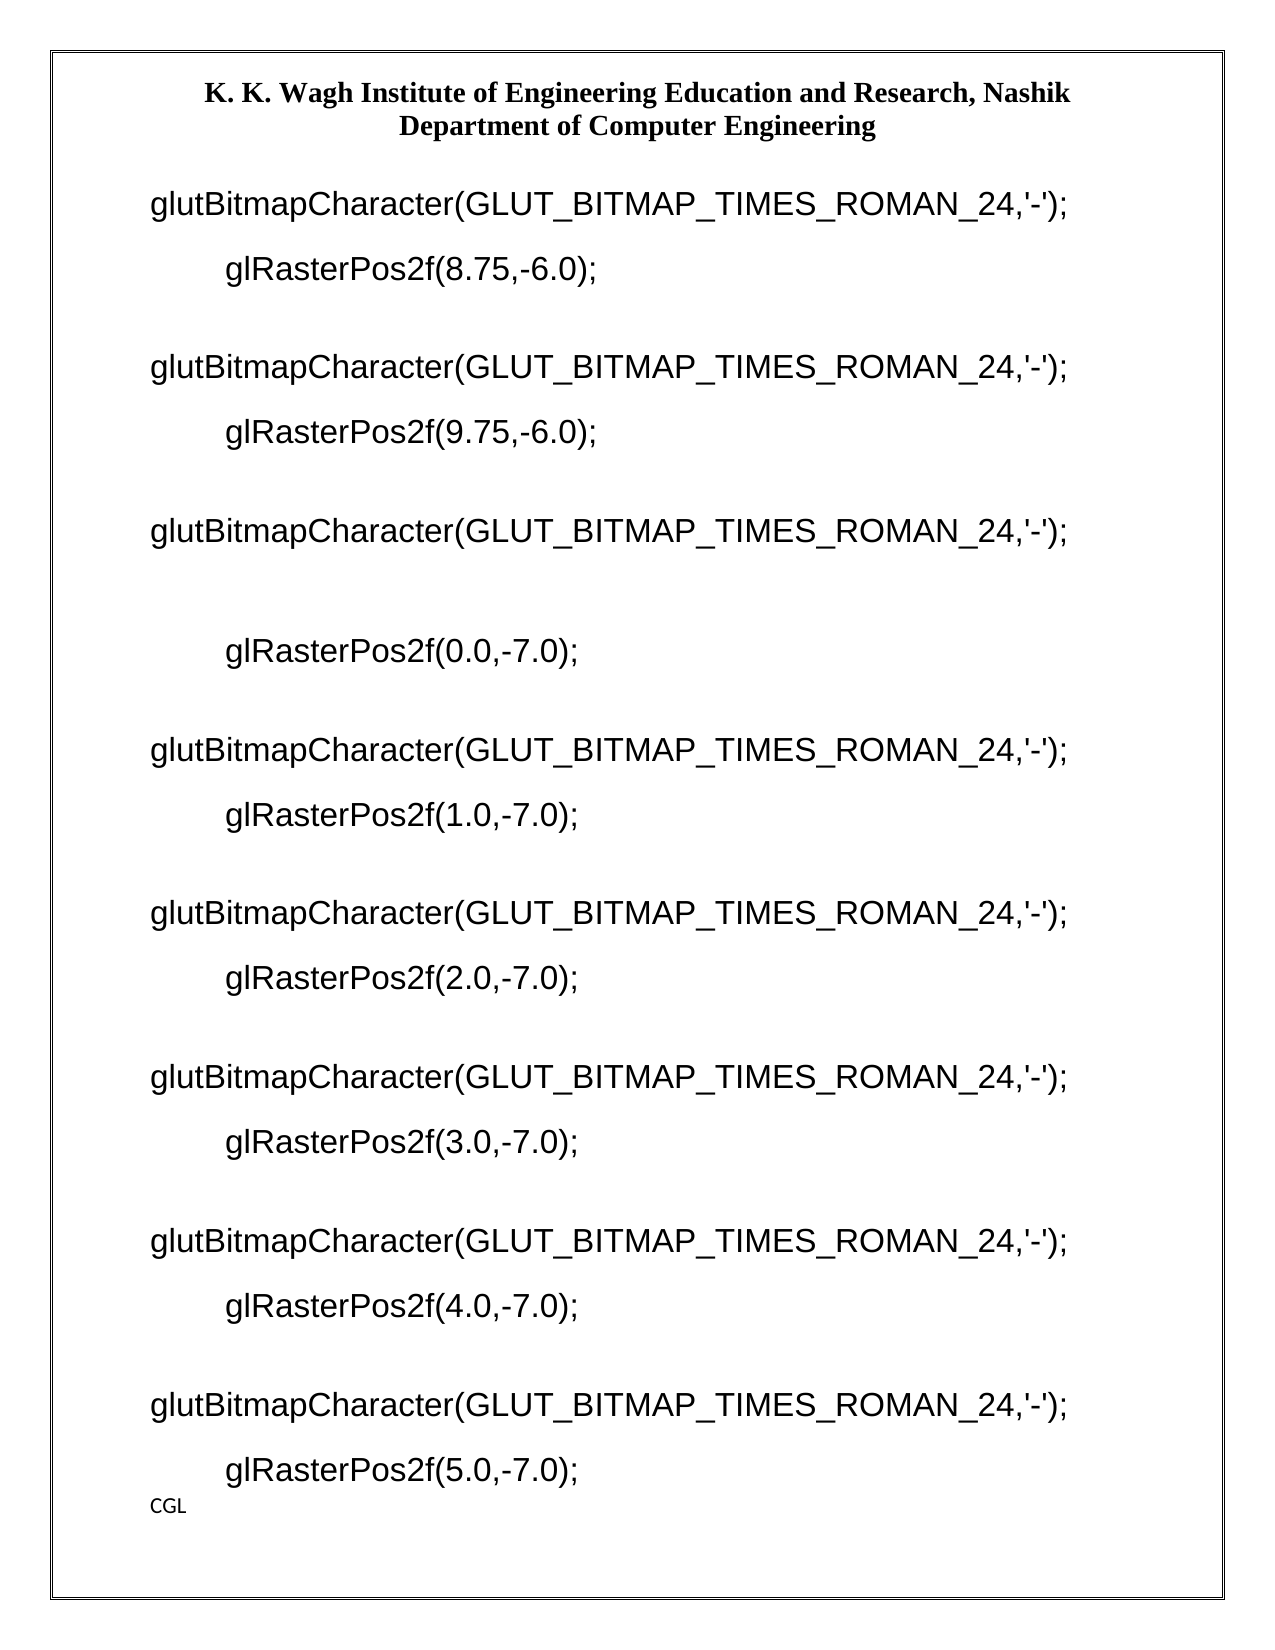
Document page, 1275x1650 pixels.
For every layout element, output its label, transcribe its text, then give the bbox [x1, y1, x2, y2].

text glutBitmapCharacter(GLUT_BITMAP_TIMES_ROMAN_24,'-'); [150, 477, 1125, 550]
text glRasterPos2f(4.0,-7.0); [150, 1286, 1125, 1324]
text glRasterPos2f(5.0,-7.0); [150, 1449, 1125, 1488]
text glRasterPos2f(2.0,-7.0); [150, 958, 1125, 997]
text glRasterPos2f(0.0,-7.0); [150, 631, 1125, 669]
text glutBitmapCharacter(GLUT_BITMAP_TIMES_ROMAN_24,'-'); [150, 696, 1125, 768]
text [150, 314, 1125, 386]
text glRasterPos2f(8.75,-6.0); [150, 249, 1125, 287]
text glRasterPos2f(9.75,-6.0); [150, 412, 1125, 451]
text glutBitmapCharacter(GLUT_BITMAP_TIMES_ROMAN_24,'-'); [150, 1023, 1125, 1096]
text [150, 1351, 1125, 1423]
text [150, 1187, 1125, 1259]
text glRasterPos2f(1.0,-7.0); [150, 794, 1125, 833]
text glRasterPos2f(3.0,-7.0); [150, 1122, 1125, 1161]
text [150, 150, 1125, 222]
text glutBitmapCharacter(GLUT_BITMAP_TIMES_ROMAN_24,'-'); [150, 859, 1125, 932]
